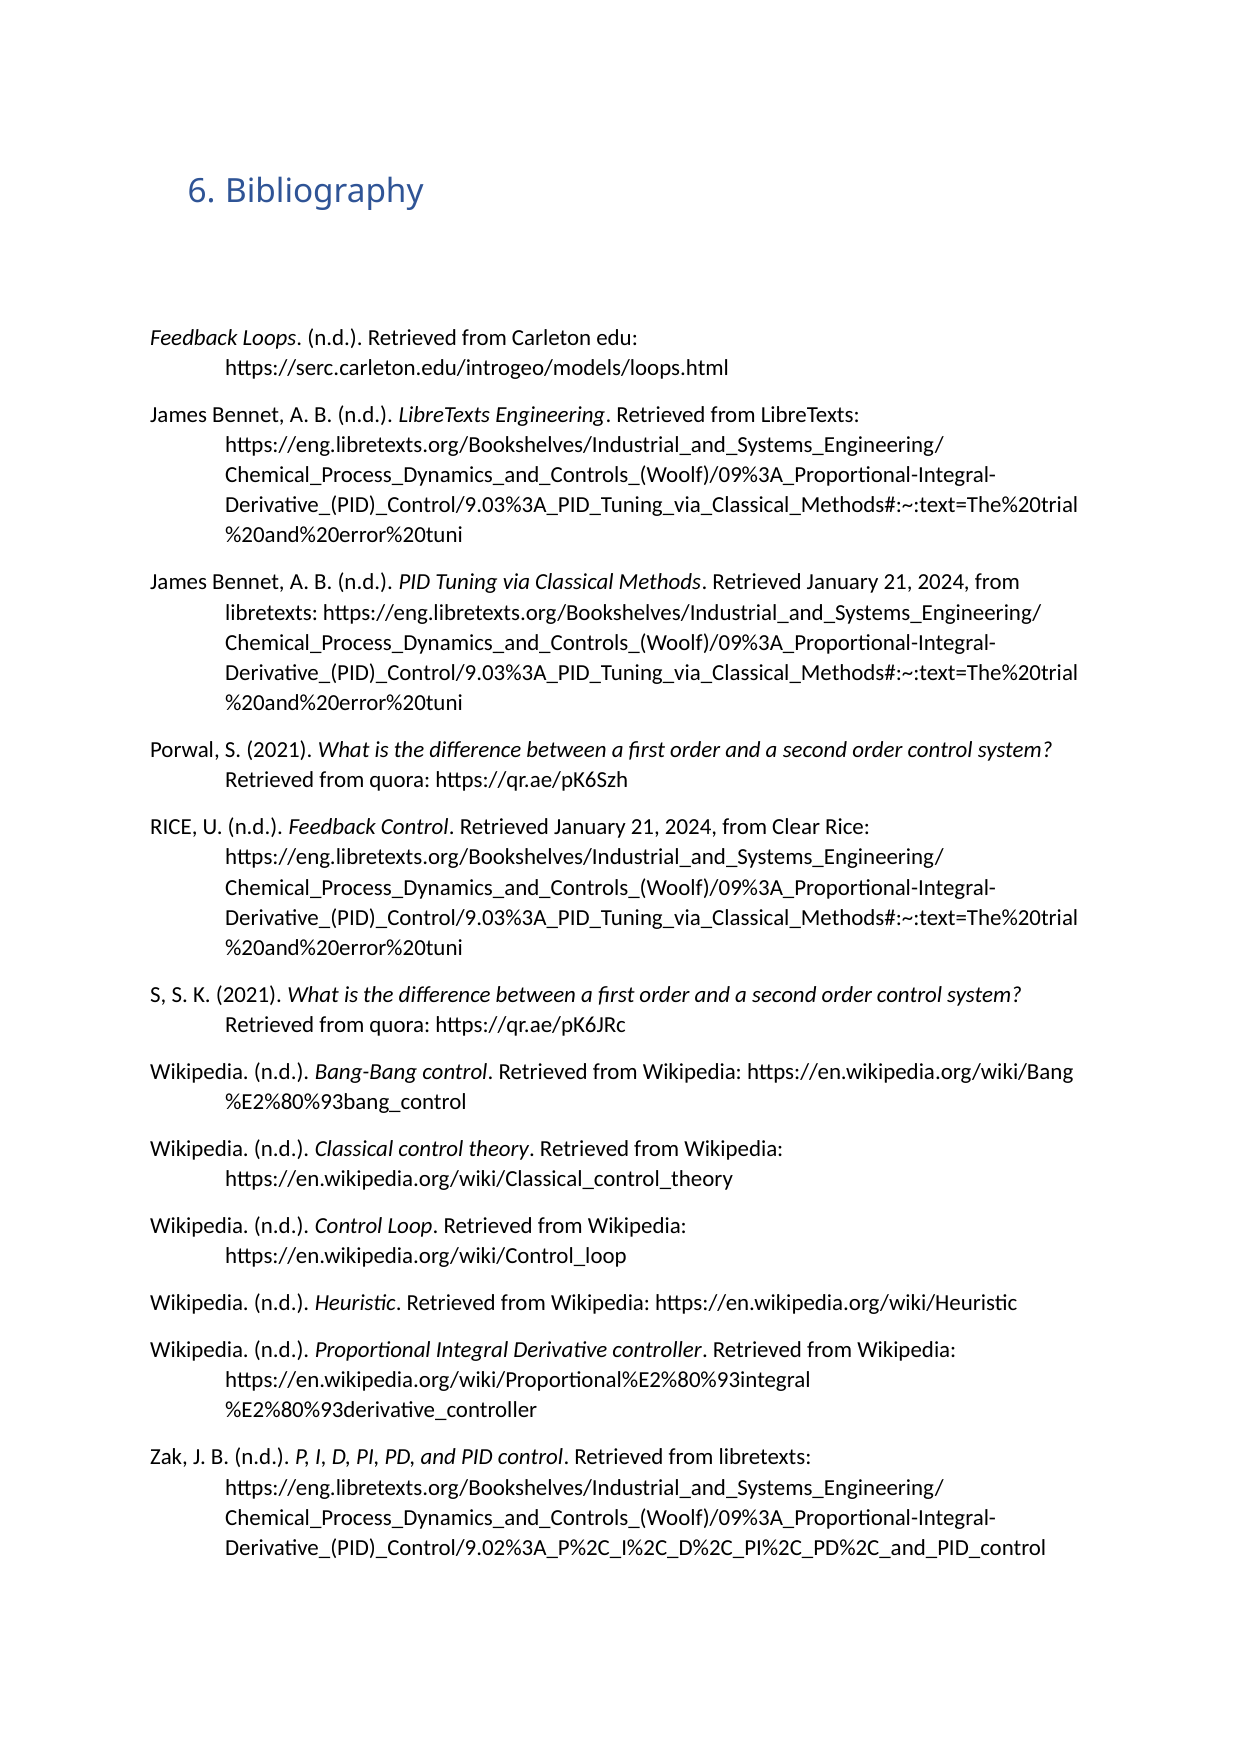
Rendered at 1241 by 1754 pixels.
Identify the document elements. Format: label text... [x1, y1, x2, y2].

subtitle Bibliography [187, 167, 1090, 212]
